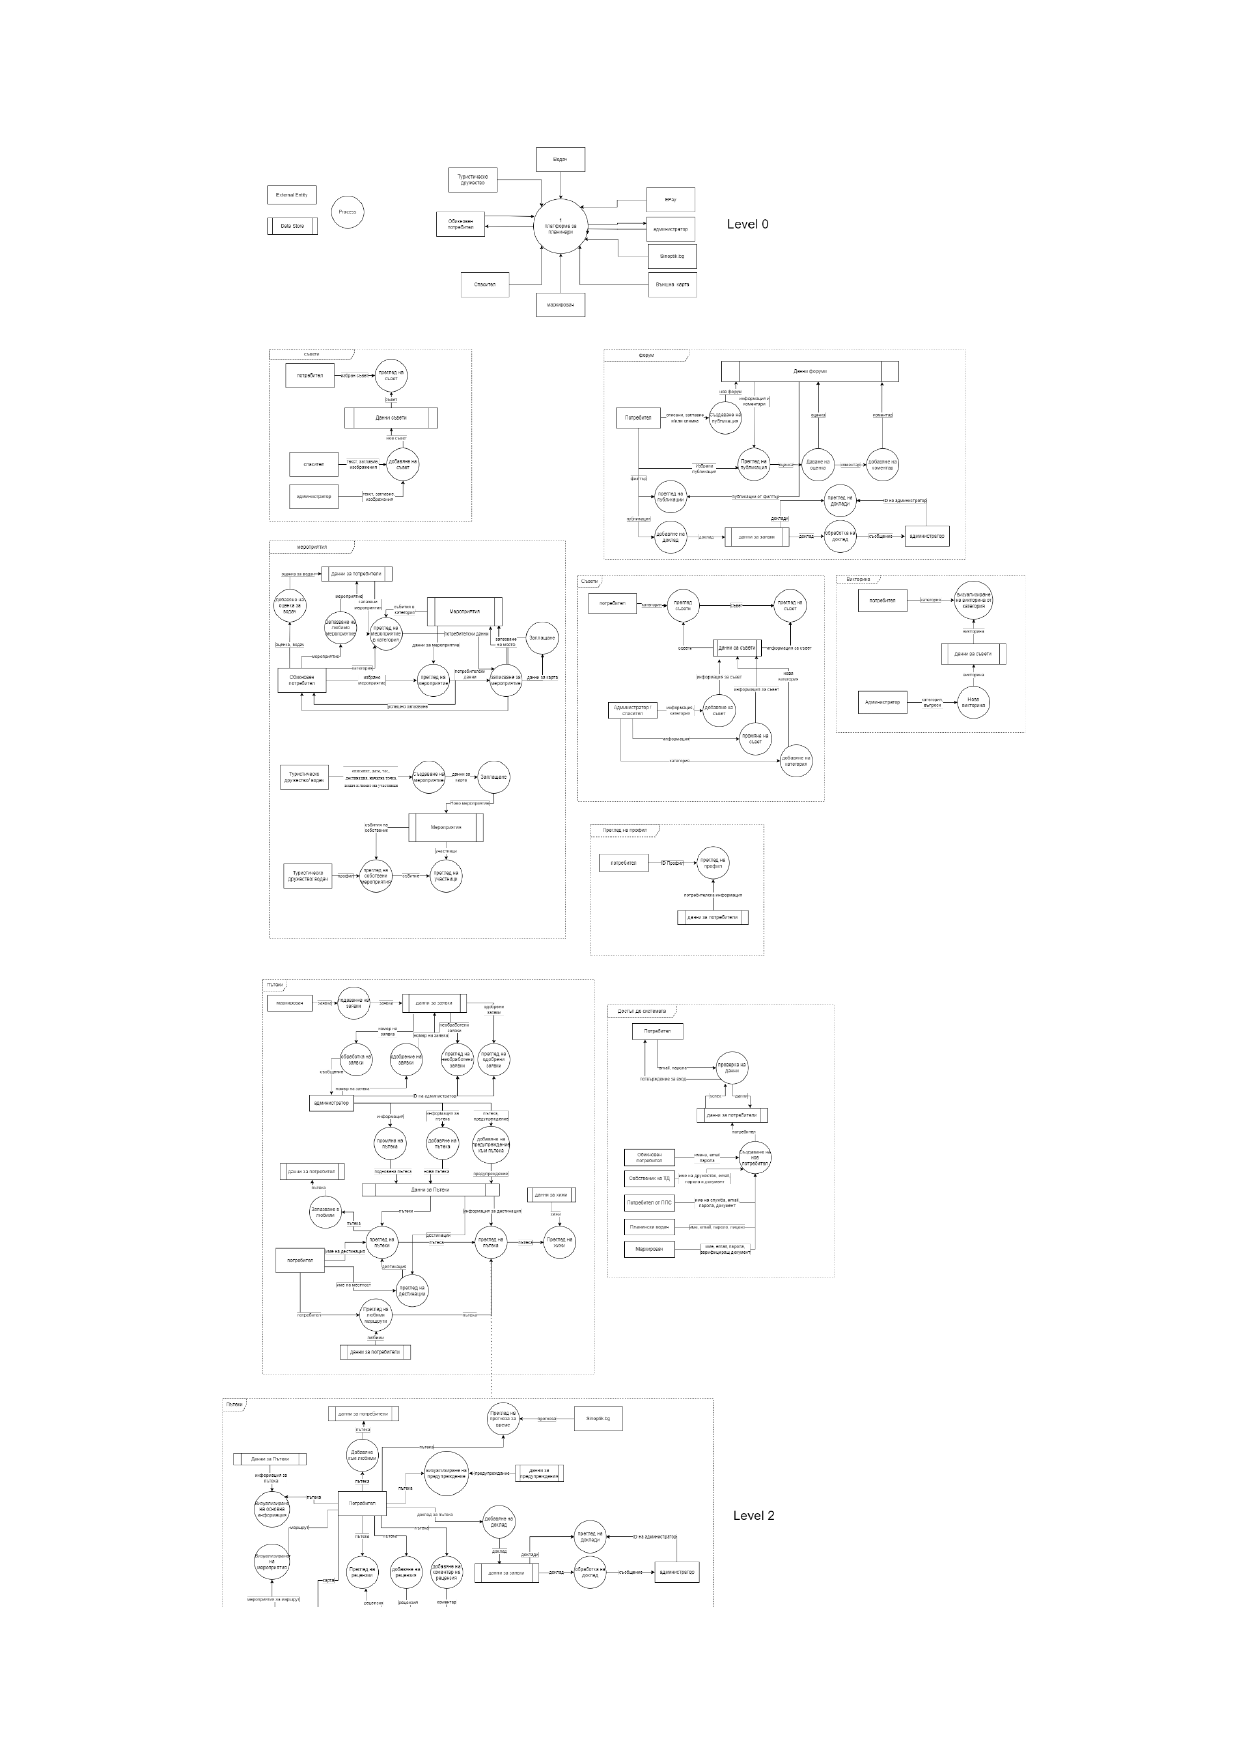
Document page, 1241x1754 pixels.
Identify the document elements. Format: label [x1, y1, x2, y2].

picture [222, 147, 1026, 1607]
